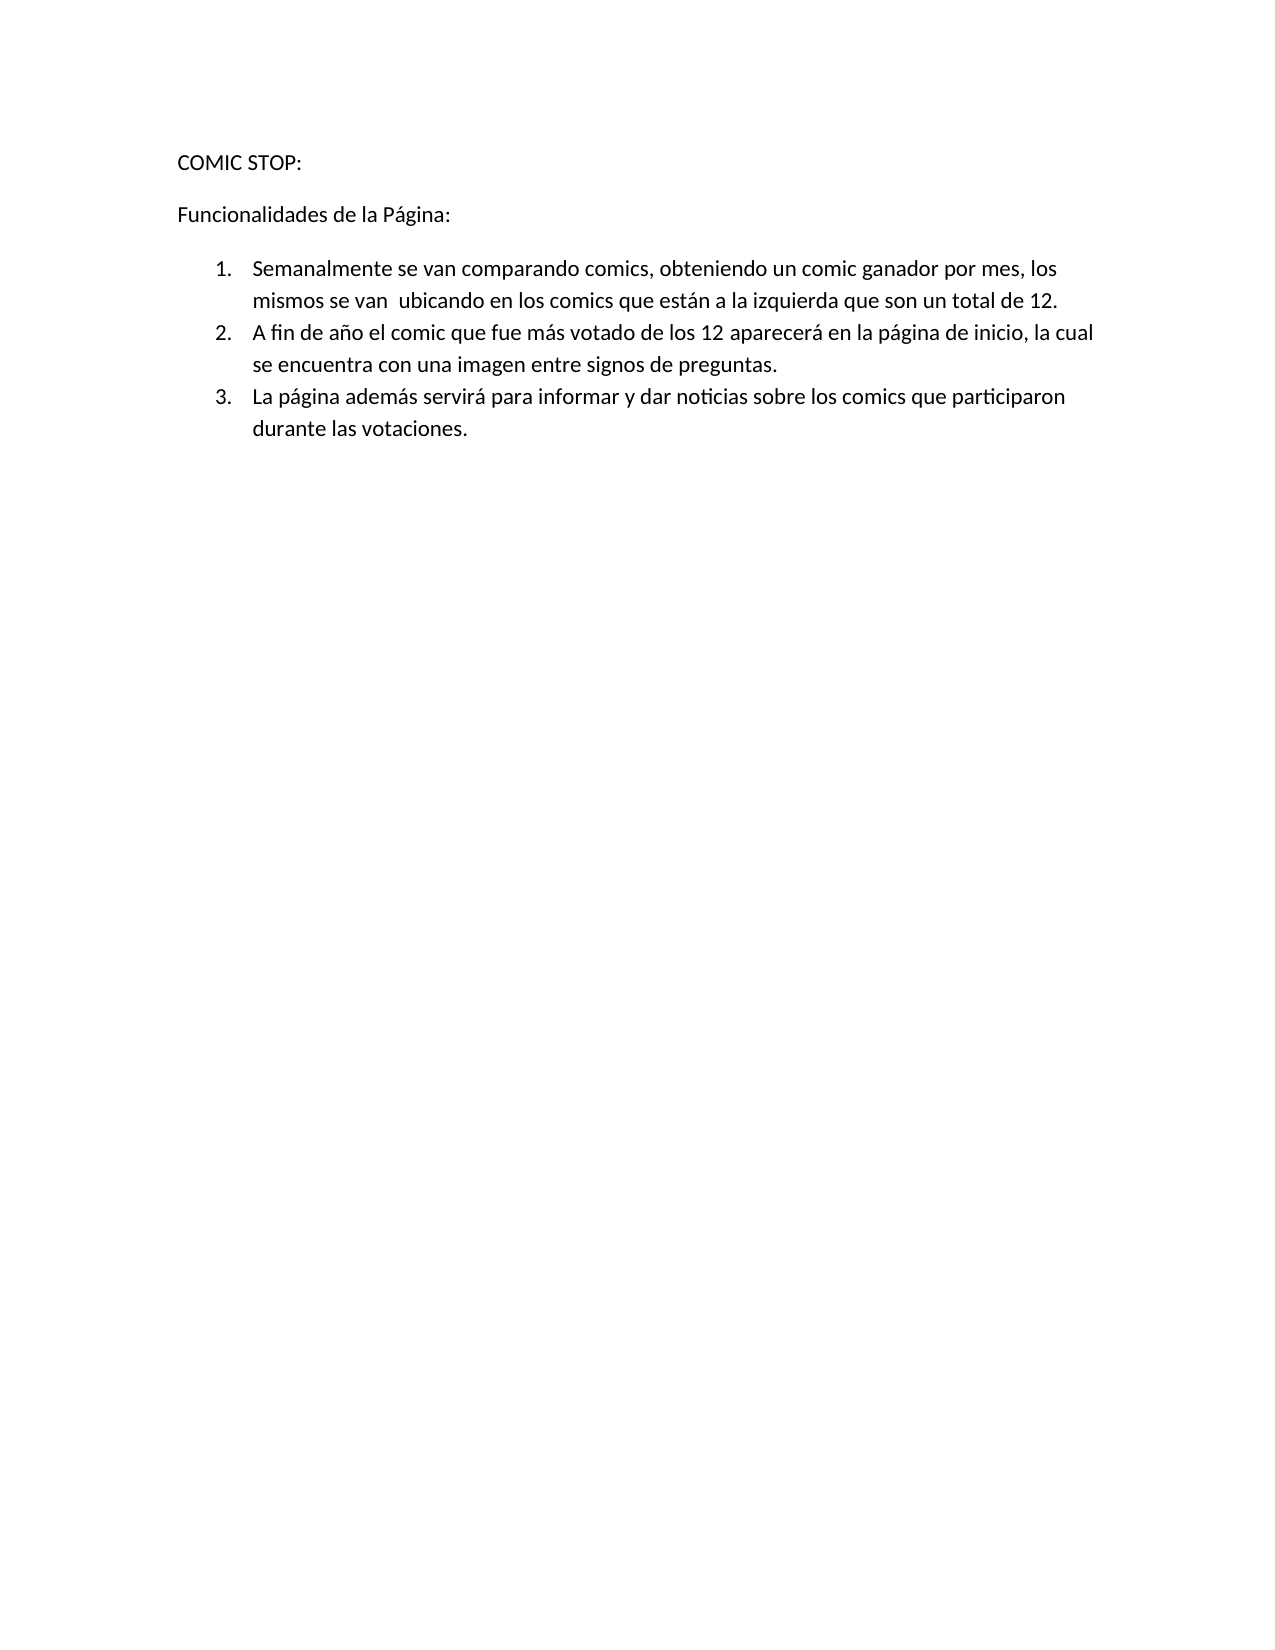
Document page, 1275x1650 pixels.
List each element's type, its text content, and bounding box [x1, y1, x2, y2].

text COMIC STOP: [177, 148, 1098, 176]
list Semanalmente se van comparando comics, obteniendo un comic ganador por mes, los mismos se van ubicando en los comics que están a la izquierda que son un total de 12. [215, 254, 1098, 314]
text Funcionalidades de la Página: [177, 201, 1098, 229]
list A fin de año el comic que fue más votado de los 12 aparecerá en la página de inicio, la cual se encuentra con una imagen entre signos de preguntas. [215, 318, 1098, 378]
list La página además servirá para informar y dar noticias sobre los comics que participaron durante las votaciones. [215, 382, 1098, 443]
